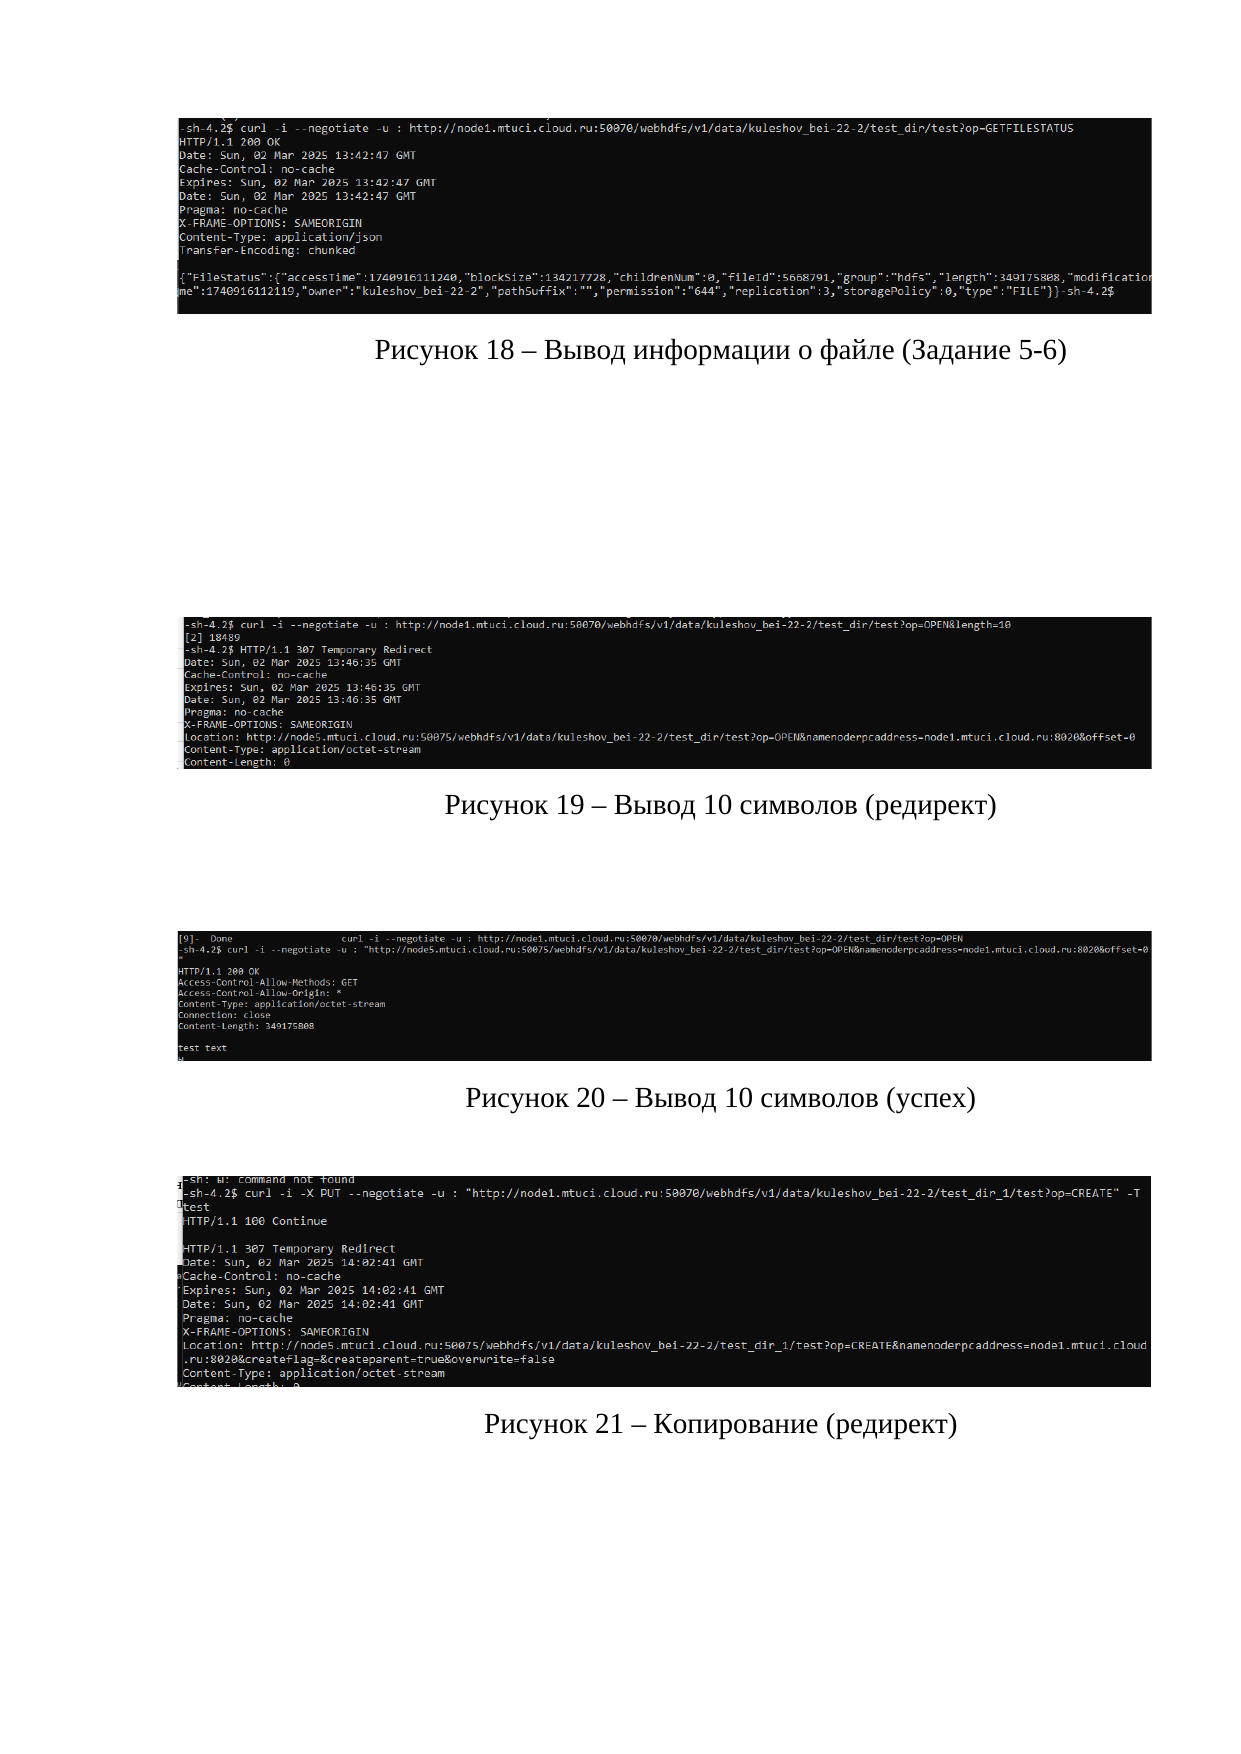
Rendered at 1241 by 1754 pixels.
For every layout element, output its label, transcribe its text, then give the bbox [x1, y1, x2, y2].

picture [177, 118, 1152, 314]
picture [177, 617, 1152, 769]
list Рисунок 21 – Копирование (редирект) [290, 1406, 1152, 1439]
picture [177, 931, 1152, 1061]
list Рисунок 20 – Вывод 10 символов (успех) [290, 1080, 1152, 1113]
picture [177, 1176, 1152, 1387]
list Рисунок 19 – Вывод 10 символов (редирект) [290, 787, 1152, 821]
list Рисунок 18 – Вывод информации о файле (Задание 5-6) [290, 332, 1152, 366]
